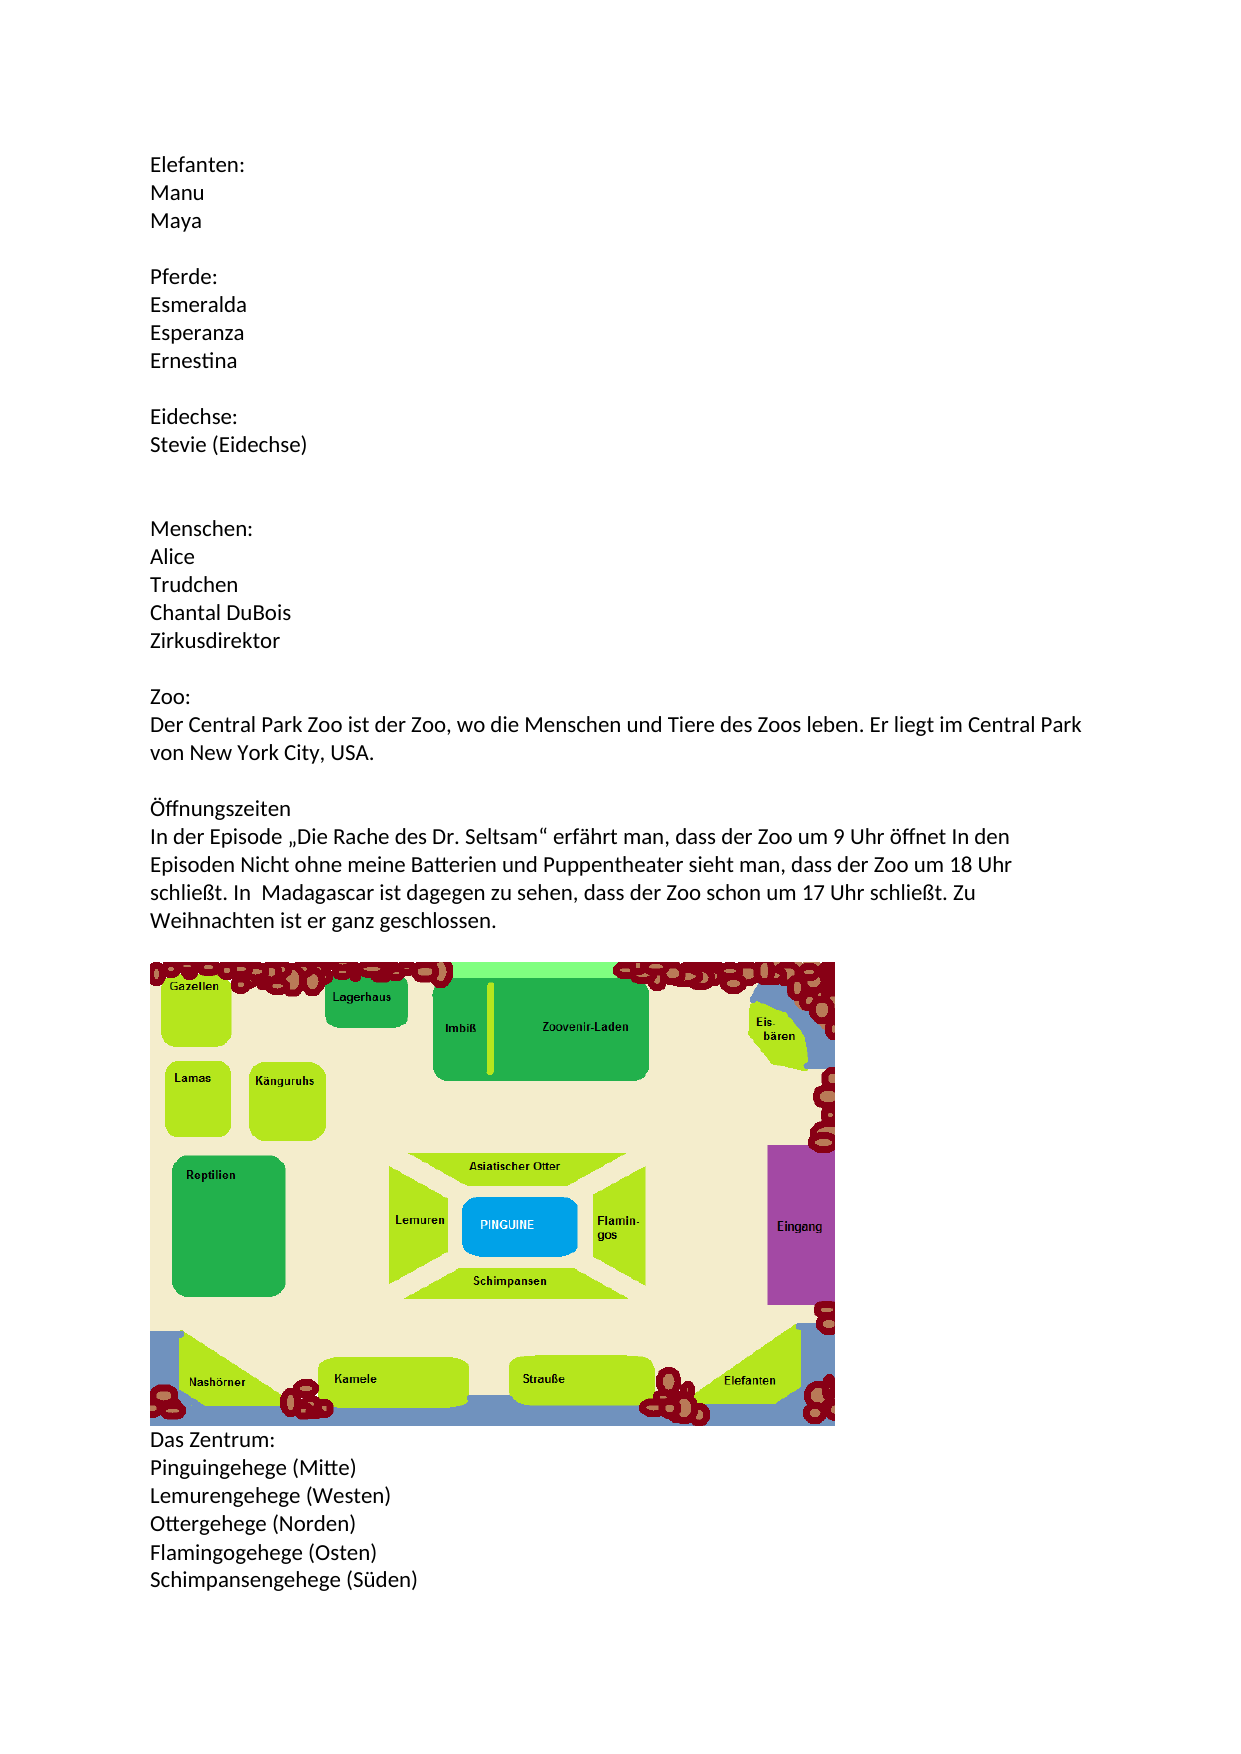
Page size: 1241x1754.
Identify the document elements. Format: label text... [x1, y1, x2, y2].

text Öffnungszeiten [150, 794, 1090, 822]
text Zoo: [150, 682, 1090, 710]
text Zirkusdirektor [150, 626, 1090, 654]
text Pferde: [150, 262, 1090, 290]
text Trudchen [150, 570, 1090, 598]
text Esperanza [150, 318, 1090, 346]
text Das Zentrum: [150, 1426, 1090, 1453]
text Manu [150, 178, 1090, 206]
text Schimpansengehege (Süden) [150, 1566, 1090, 1594]
text Stevie (Eidechse) [150, 430, 1090, 458]
picture [150, 962, 835, 1426]
text Flamingogehege (Osten) [150, 1538, 1090, 1566]
text Pinguingehege (Mitte) [150, 1453, 1090, 1482]
text Menschen: [150, 514, 1090, 542]
text Chantal DuBois [150, 598, 1090, 626]
text Ernestina [150, 346, 1090, 374]
text Maya [150, 206, 1090, 234]
text Esmeralda [150, 290, 1090, 318]
text Eidechse: [150, 402, 1090, 430]
text Ottergehege (Norden) [150, 1509, 1090, 1538]
text In der Episode „Die Rache des Dr. Seltsam“ erfährt man, dass der Zoo um 9 Uhr öffnet In den Episoden Nicht ohne meine Batterien und Puppentheater sieht man, dass der Zoo um 18 Uhr schließt. In Madagascar ist dagegen zu sehen, dass der Zoo schon um 17 Uhr schließt. Zu Weihnachten ist er ganz geschlossen. [150, 822, 1090, 934]
text Elefanten: [150, 150, 1090, 178]
text Der Central Park Zoo ist der Zoo, wo die Menschen und Tiere des Zoos leben. Er liegt im Central Park von New York City, USA. [150, 710, 1090, 766]
text Lemurengehege (Westen) [150, 1482, 1090, 1509]
text Alice [150, 542, 1090, 570]
